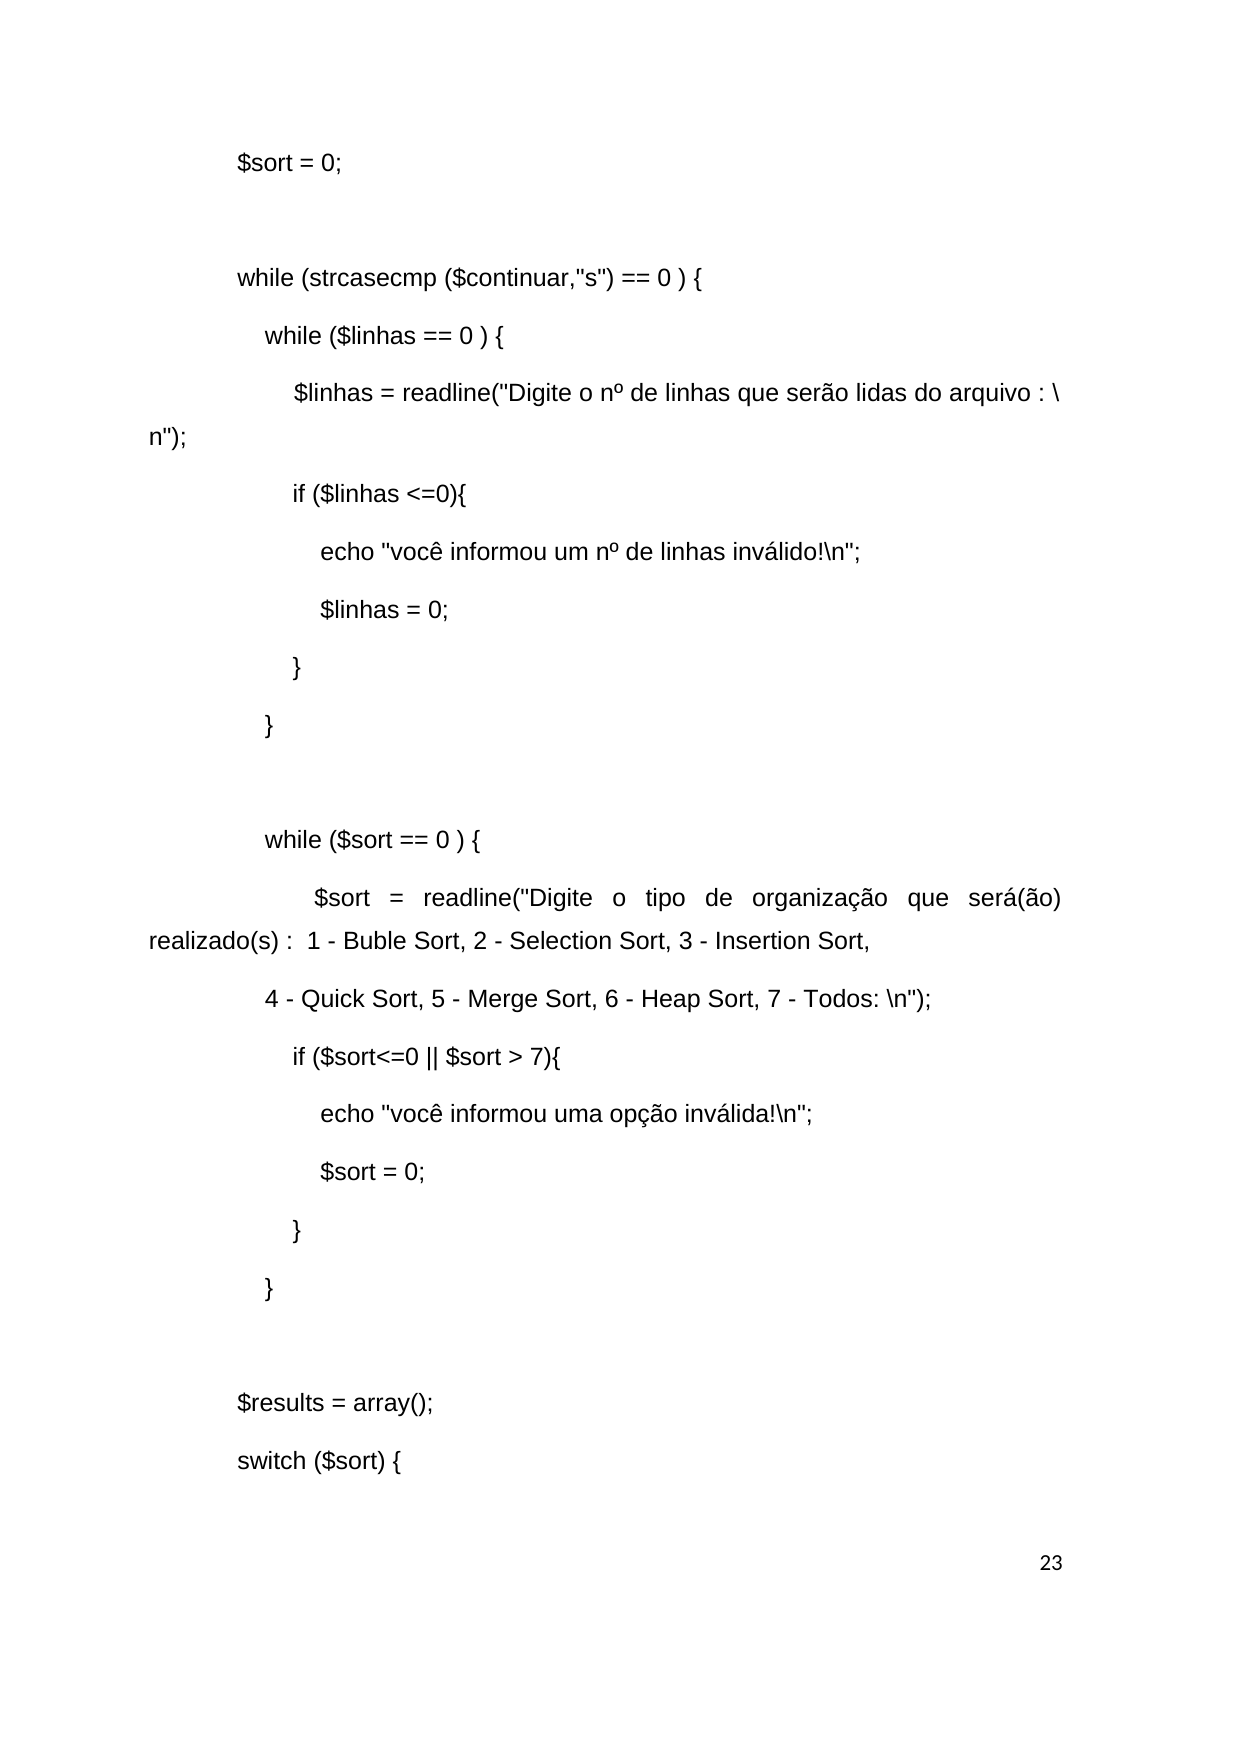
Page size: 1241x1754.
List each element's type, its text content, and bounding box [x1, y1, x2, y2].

text $sort = 0; [148, 1157, 1062, 1186]
text while ($sort == 0 ) { [148, 826, 1062, 854]
text echo "você informou um nº de linhas inválido!\n"; [148, 537, 1062, 566]
text echo "você informou uma opção inválida!\n"; [148, 1099, 1062, 1128]
text 4 - Quick Sort, 5 - Merge Sort, 6 - Heap Sort, 7 - Todos: \n"); [148, 984, 1062, 1013]
text $results = array(); [148, 1388, 1062, 1417]
text switch ($sort) { [148, 1446, 1062, 1474]
text } [148, 652, 1062, 681]
text if ($linhas <=0){ [148, 479, 1062, 508]
text $sort = 0; [148, 148, 1062, 176]
text $linhas = 0; [148, 595, 1062, 623]
text $linhas = readline("Digite o nº de linhas que serão lidas do arquivo : \n"); [148, 378, 1062, 450]
text } [148, 1215, 1062, 1244]
text $sort = readline("Digite o tipo de organização que será(ão) realizado(s) : 1 - Buble Sort, 2 - Selection Sort, 3 - Insertion Sort, [148, 883, 1062, 955]
text } [148, 710, 1062, 739]
text } [148, 1273, 1062, 1301]
text while (strcasecmp ($continuar,"s") == 0 ) { [148, 263, 1062, 292]
text while ($linhas == 0 ) { [148, 321, 1062, 349]
text if ($sort<=0 || $sort > 7){ [148, 1042, 1062, 1071]
